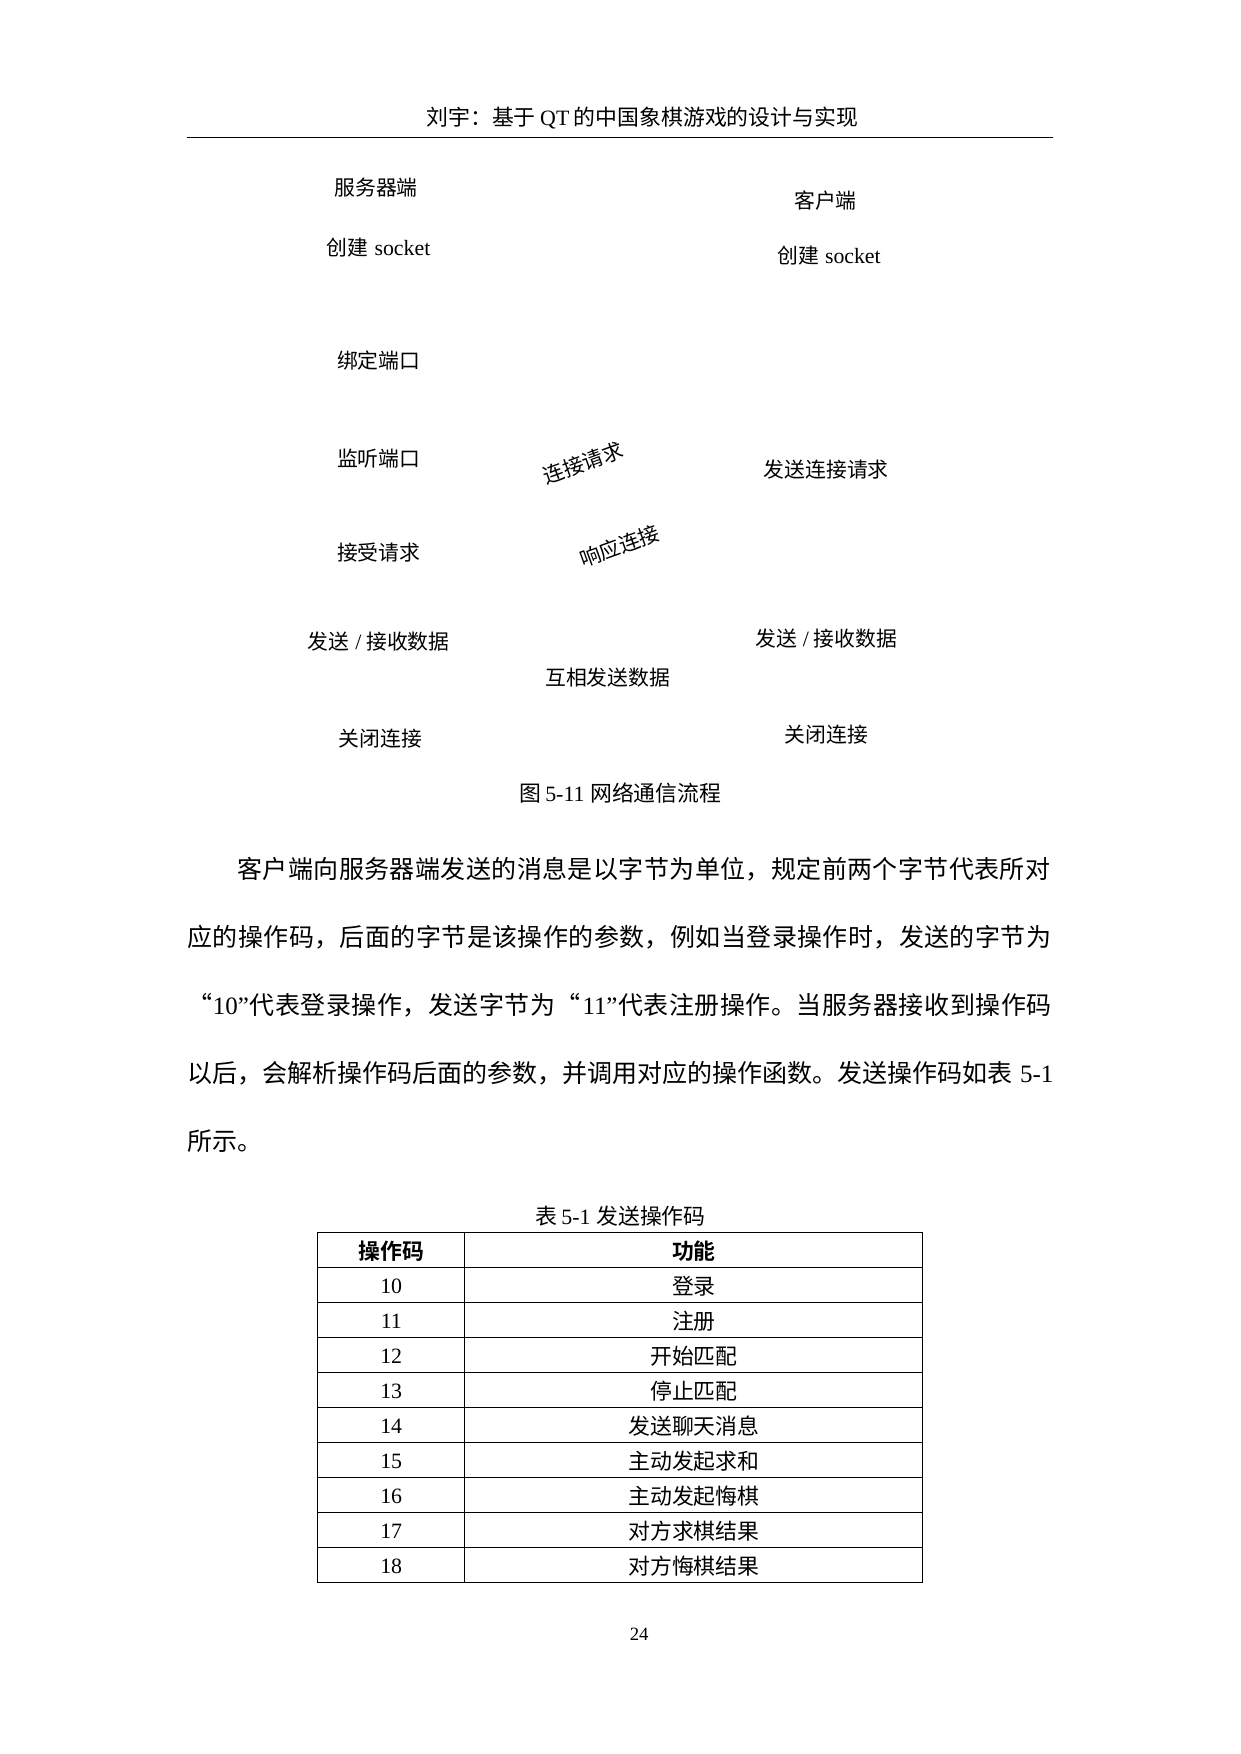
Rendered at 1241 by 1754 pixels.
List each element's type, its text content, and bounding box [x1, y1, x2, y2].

text 表5-1 发送操作码 [187, 1198, 1053, 1232]
table_cell 主动发起悔棋 [465, 1478, 922, 1512]
table_cell 15 [318, 1443, 464, 1477]
text 图5-11 网络通信流程 [187, 775, 1053, 809]
table_cell 对方悔棋结果 [465, 1548, 922, 1582]
table_cell 18 [318, 1548, 464, 1582]
table_cell 注册 [465, 1303, 922, 1337]
table_cell 12 [318, 1338, 464, 1372]
table_cell 16 [318, 1478, 464, 1512]
table_header 操作码 [318, 1233, 464, 1267]
table_cell 14 [318, 1408, 464, 1442]
text 客户端向服务器端发送的消息是以字节为单位，规定前两个字节代表所对应的操作码，后面的字节是该操作的参数，例如当登录操作时，发送的字节为“10”代表登录操作，发送字节为“11”代表注册操作。当服务器接收到操作码以后，会解析操作码后面的参数，并调用对应的操作函数。发送操作码如表5-1所示。 [187, 834, 1053, 1173]
table_cell 11 [318, 1303, 464, 1337]
table_cell 开始匹配 [465, 1338, 922, 1372]
table_cell 登录 [465, 1268, 922, 1302]
table_cell 主动发起求和 [465, 1443, 922, 1477]
table_cell 17 [318, 1513, 464, 1547]
table_cell 停止匹配 [465, 1373, 922, 1407]
table_header 功能 [465, 1233, 922, 1267]
table_cell 对方求棋结果 [465, 1513, 922, 1547]
table_cell 10 [318, 1268, 464, 1302]
table_cell 发送聊天消息 [465, 1408, 922, 1442]
table_cell 13 [318, 1373, 464, 1407]
